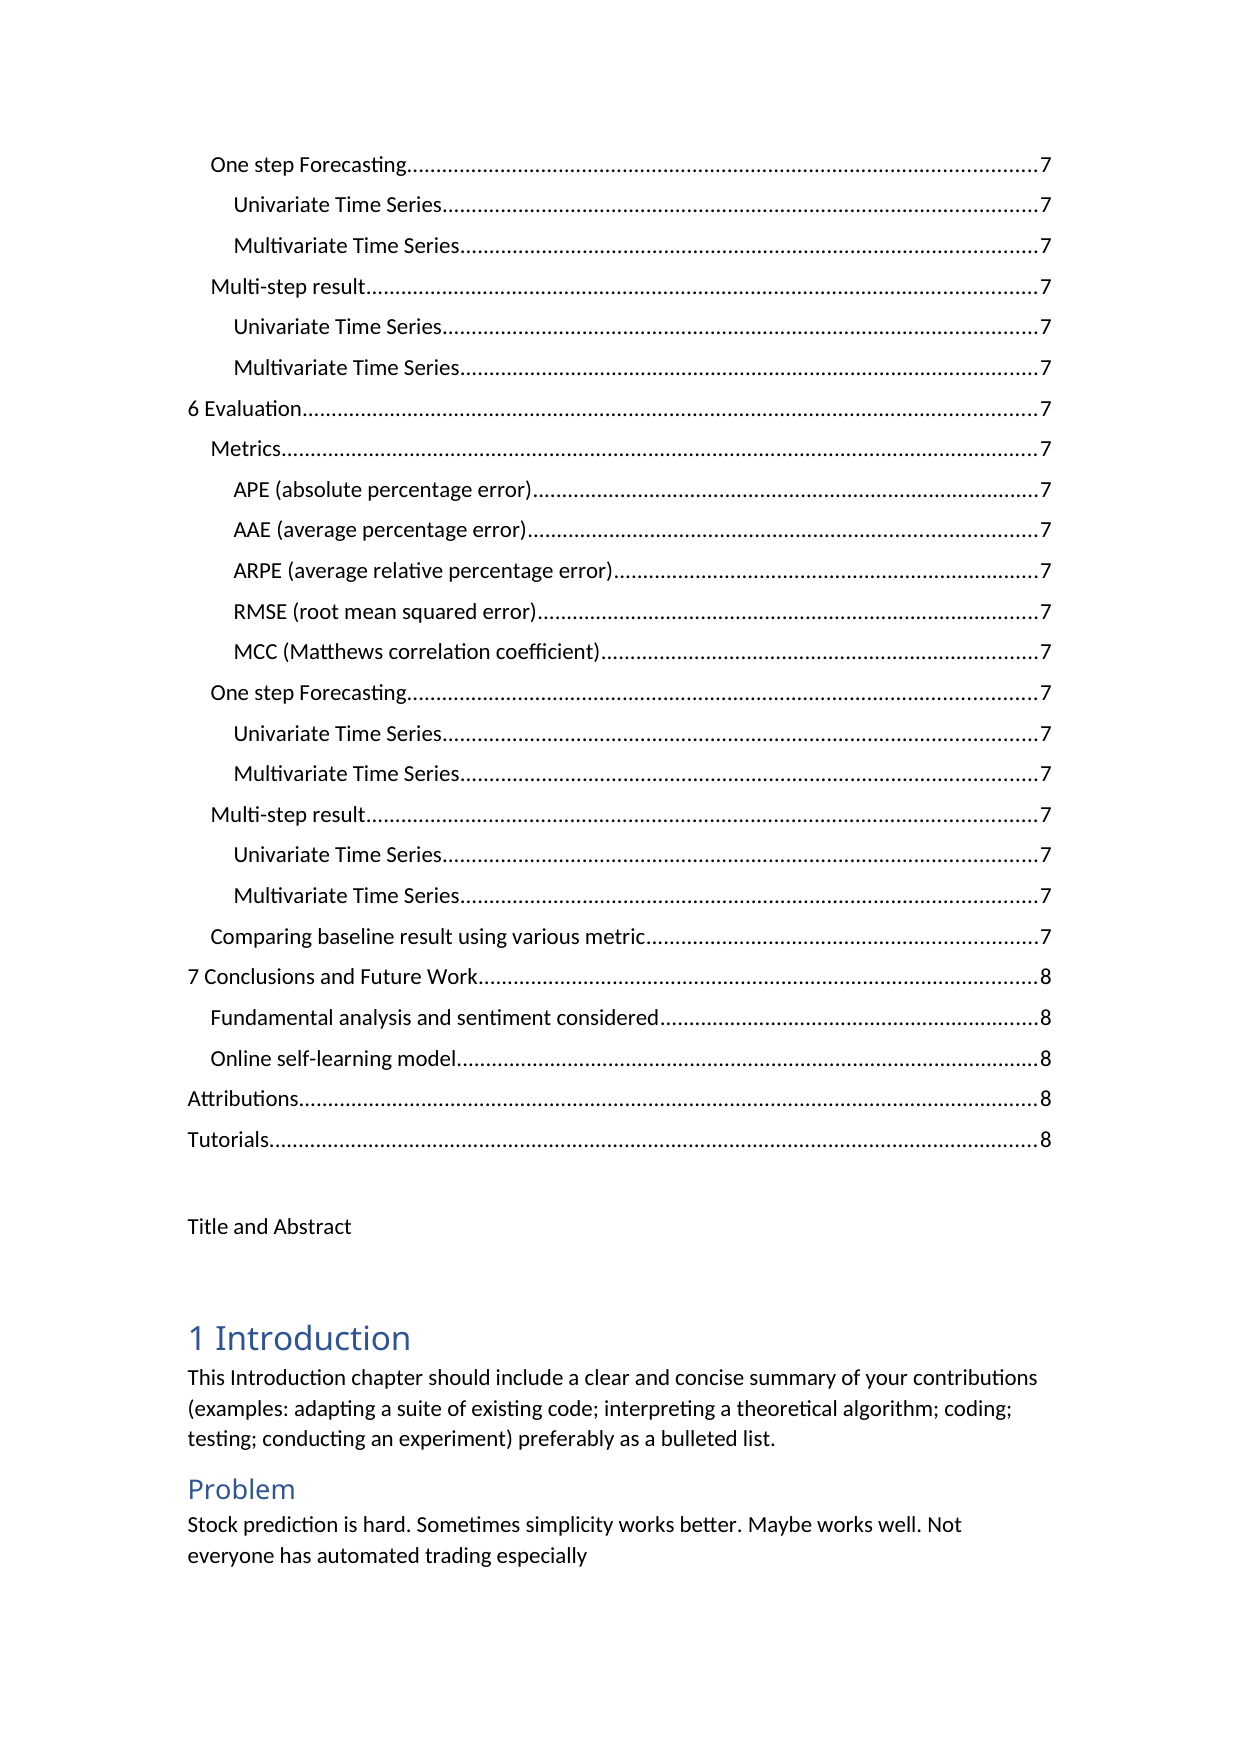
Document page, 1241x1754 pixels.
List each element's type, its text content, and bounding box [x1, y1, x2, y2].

subtitle 1 Introduction [187, 1314, 1053, 1360]
text Title and Abstract [187, 1212, 1053, 1241]
subtitle Problem [187, 1471, 1053, 1508]
text This Introduction chapter should include a clear and concise summary of your contributions (examples: adapting a suite of existing code; interpreting a theoretical algorithm; coding; testing; conducting an experiment) preferably as a bulleted list. [187, 1363, 1053, 1452]
text Stock prediction is hard. Sometimes simplicity works better. Maybe works well. Not everyone has automated trading especially [187, 1511, 1053, 1569]
